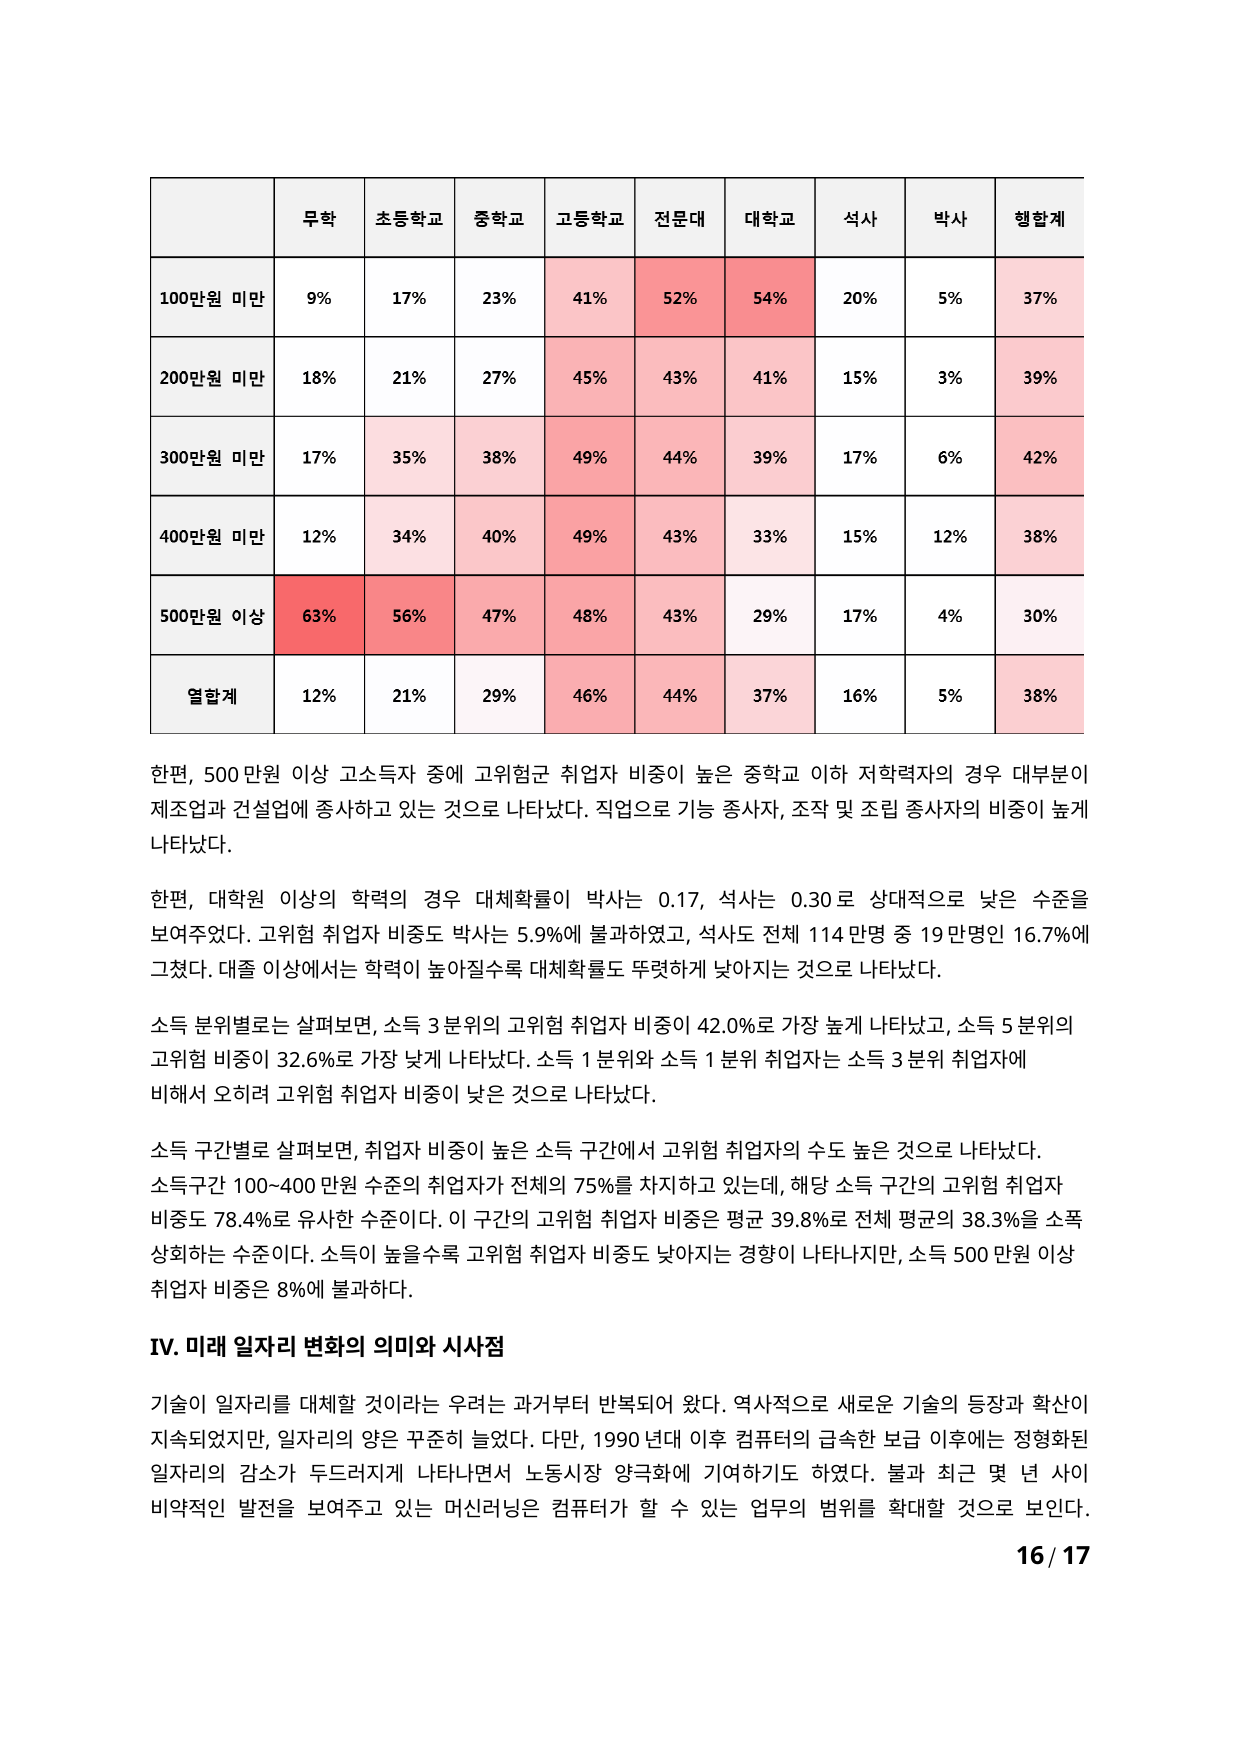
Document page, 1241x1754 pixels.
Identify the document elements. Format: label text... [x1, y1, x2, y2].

text 소득 구간별로 살펴보면, 취업자 비중이 높은 소득 구간에서 고위험 취업자의 수도 높은 것으로 나타났다. 소득구간 100~400만원 수준의 취업자가 전체의 75%를 차지하고 있는데, 해당 소득 구간의 고위험 취업자 비중도 78.4%로 유사한 수준이다. 이 구간의 고위험 취업자 비중은 평균 39.8%로 전체 평균의 38.3%을 소폭 상회하는 수준이다. 소득이 높을수록 고위험 취업자 비중도 낮아지는 경향이 나타나지만, 소득 500만원 이상 취업자 비중은 8%에 불과하다. [150, 1134, 1090, 1303]
text 소득 분위별로는 살펴보면, 소득 3분위의 고위험 취업자 비중이 42.0%로 가장 높게 나타났고, 소득 5분위의 고위험 비중이 32.6%로 가장 낮게 나타났다. 소득 1분위와 소득 1분위 취업자는 소득 3분위 취업자에 비해서 오히려 고위험 취업자 비중이 낮은 것으로 나타났다. [150, 1009, 1090, 1109]
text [150, 1388, 1090, 1523]
text 한편, 대학원 이상의 학력의 경우 대체확률이 박사는 0.17, 석사는 0.30로 상대적으로 낮은 수준을 보여주었다. 고위험 취업자 비중도 박사는 5.9%에 불과하였고, 석사도 전체 114만명 중 19만명인 16.7%에 그쳤다. 대졸 이상에서는 학력이 높아질수록 대체확률도 뚜렷하게 낮아지는 것으로 나타났다. [150, 884, 1090, 983]
text 한편, 500만원 이상 고소득자 중에 고위험군 취업자 비중이 높은 중학교 이하 저학력자의 경우 대부분이 제조업과 건설업에 종사하고 있는 것으로 나타났다. 직업으로 기능 종사자, 조작 및 조립 종사자의 비중이 높게 나타났다. [150, 758, 1090, 858]
subtitle IV. 미래 일자리 변화의 의미와 시사점 [150, 1329, 1090, 1362]
picture [150, 177, 1084, 734]
